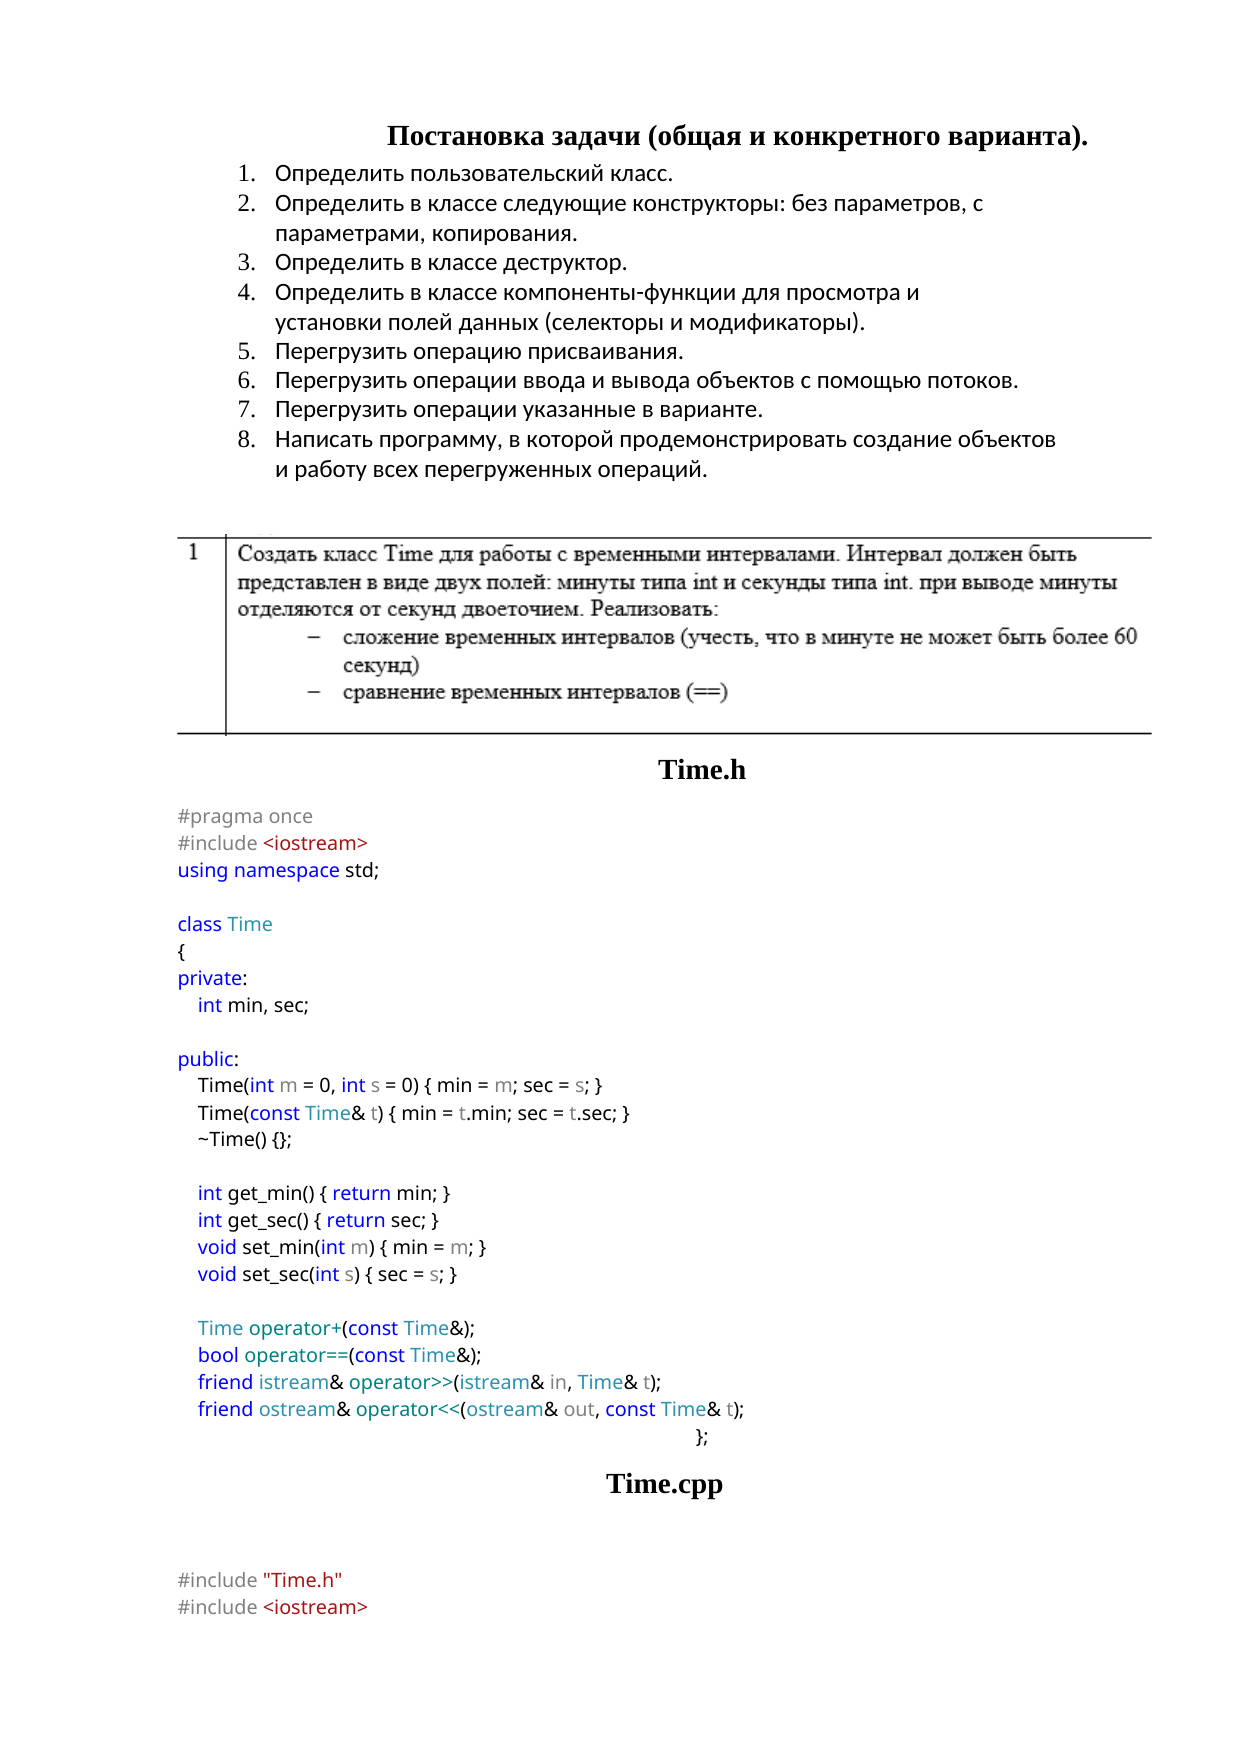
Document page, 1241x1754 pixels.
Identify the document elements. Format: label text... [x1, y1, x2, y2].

text int get_sec() { return sec; } [177, 1207, 1152, 1234]
text void set_sec(int s) { sec = s; } [177, 1261, 1152, 1288]
text }; [177, 1422, 1152, 1449]
list Перегрузить операцию присваивания. [237, 337, 1152, 365]
text int min, sec; [177, 991, 1152, 1018]
text Time(int m = 0, int s = 0) { min = m; sec = s; } [177, 1072, 1152, 1099]
text #include "Time.h" [177, 1567, 1152, 1593]
text void set_min(int m) { min = m; } [177, 1234, 1152, 1261]
list Перегрузить операции ввода и вывода объектов с помощью потоков. [237, 365, 1152, 394]
list Перегрузить операции указанные в варианте. [237, 394, 1152, 423]
text ~Time() {}; [177, 1126, 1152, 1153]
list Определить в классе следующие конструкторы: без параметров, с параметрами, копирования. [237, 187, 1043, 248]
text int get_min() { return min; } [177, 1180, 1152, 1207]
list Написать программу, в которой продемонстрировать создание объектов и работу всех перегруженных операций. [237, 423, 1058, 484]
text private: [177, 964, 1152, 991]
text Time(const Time& t) { min = t.min; sec = t.sec; } [177, 1099, 1152, 1126]
text Time.h [177, 752, 1152, 785]
text #include <iostream> [177, 1593, 1152, 1621]
list Определить в классе компоненты-функции для просмотра и установки полей данных (селекторы и модификаторы). [237, 276, 1014, 336]
text friend ostream& operator<<(ostream& out, const Time& t); [177, 1396, 1152, 1422]
text using namespace std; [177, 856, 1152, 883]
text Time.cpp [177, 1466, 1152, 1500]
list Определить пользовательский класс. [237, 158, 1152, 187]
text public: [177, 1045, 1152, 1072]
text class Time [177, 910, 1152, 937]
picture [177, 534, 1152, 736]
text Time operator+(const Time&); [177, 1314, 1152, 1342]
text #include <iostream> [177, 829, 1152, 856]
text friend istream& operator>>(istream& in, Time& t); [177, 1368, 1152, 1396]
text bool operator==(const Time&); [177, 1342, 1152, 1368]
list Постановка задачи (общая и конкретного варианта). [324, 118, 1152, 152]
text #pragma once [177, 802, 1152, 829]
list Определить в классе деструктор. [237, 248, 1152, 276]
text { [177, 937, 1152, 964]
